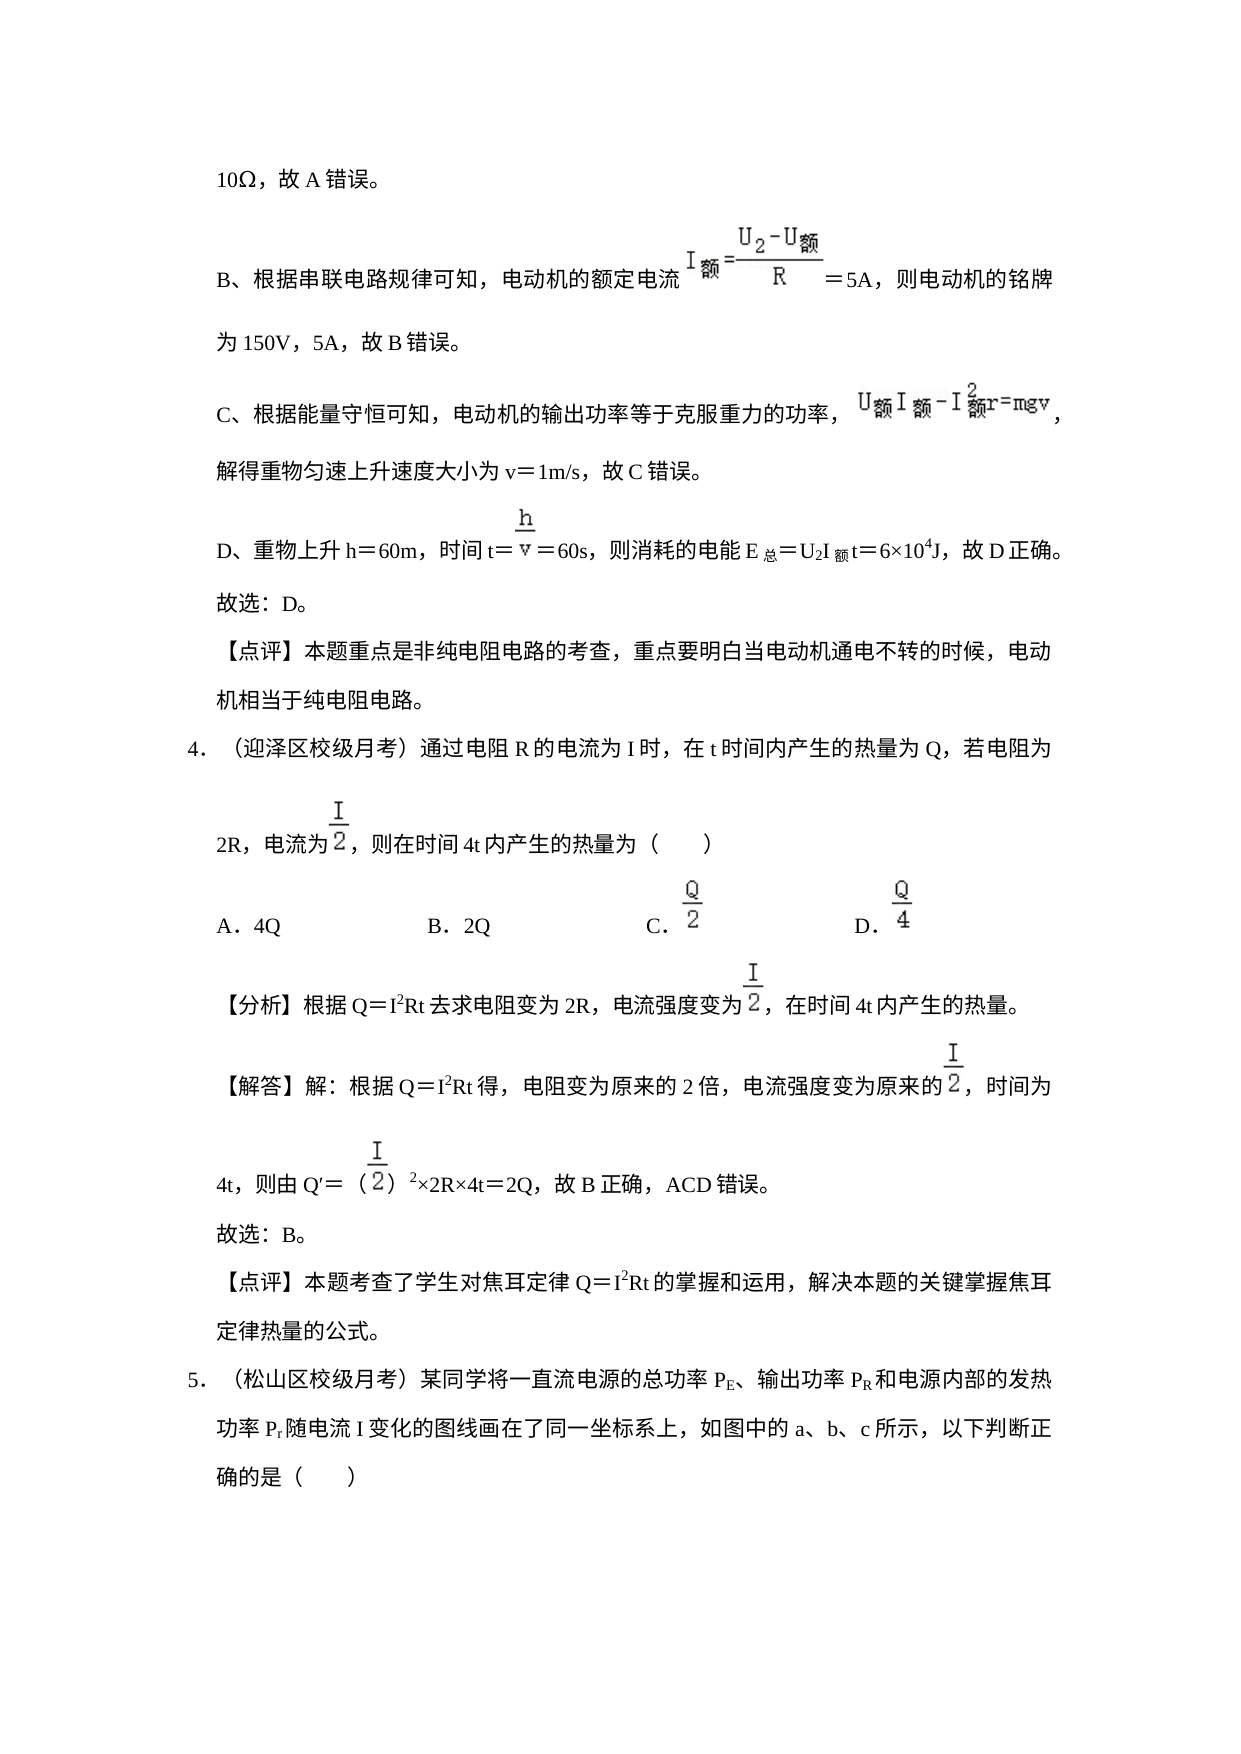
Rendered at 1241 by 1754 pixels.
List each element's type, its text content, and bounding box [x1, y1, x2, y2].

picture [891, 876, 913, 931]
text 故选：D。 [216, 585, 1053, 618]
text 5．（松山区校级月考）某同学将一直流电源的总功率PE、输出功率PR和电源内部的发热功率Pr随电流I变化的图线画在了同一坐标系上，如图中的a、b、c所示，以下判断正确的是（ ） [187, 1362, 1053, 1492]
picture [515, 503, 536, 559]
text 【分析】根据Q＝I2Rt去求电阻变为2R，电流强度变为，在时间4t内产生的热量。 [216, 957, 1053, 1022]
text B、根据串联电路规律可知，电动机的额定电流＝5A，则电动机的铭牌为150V，5A，故B错误。 [216, 210, 1053, 357]
text 【点评】本题重点是非纯电阻电路的考查，重点要明白当电动机通电不转的时候，电动机相当于纯电阻电路。 [216, 633, 1053, 715]
picture [328, 797, 350, 853]
text C、根据能量守恒可知，电动机的输出功率等于克服重力的功率，，解得重物匀速上升速度大小为v＝1m/s，故C错误。 [216, 372, 1053, 486]
picture [743, 959, 764, 1014]
text D、重物上升h＝60m，时间t＝＝60s，则消耗的电能E总＝U2I额t＝6×104J，故D正确。 [216, 502, 1053, 567]
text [216, 162, 1053, 194]
text 【解答】解：根据Q＝I2Rt得，电阻变为原来的2倍，电流强度变为原来的，时间为4t，则由Q′＝（）2×2R×4t＝2Q，故B正确，ACD错误。 [216, 1038, 1053, 1201]
text A．4Q B．2Q C． D． [187, 876, 1053, 941]
picture [943, 1040, 964, 1095]
text 4．（迎泽区校级月考）通过电阻R的电流为I时，在t时间内产生的热量为Q，若电阻为2R，电流为，则在时间4t内产生的热量为（ ） [187, 731, 1053, 861]
text 【点评】本题考查了学生对焦耳定律Q＝I2Rt的掌握和运用，解决本题的关键掌握焦耳定律热量的公式。 [216, 1265, 1053, 1346]
picture [682, 876, 703, 931]
picture [681, 223, 824, 288]
picture [854, 380, 1053, 423]
text 故选：B。 [216, 1216, 1053, 1249]
picture [367, 1137, 388, 1193]
